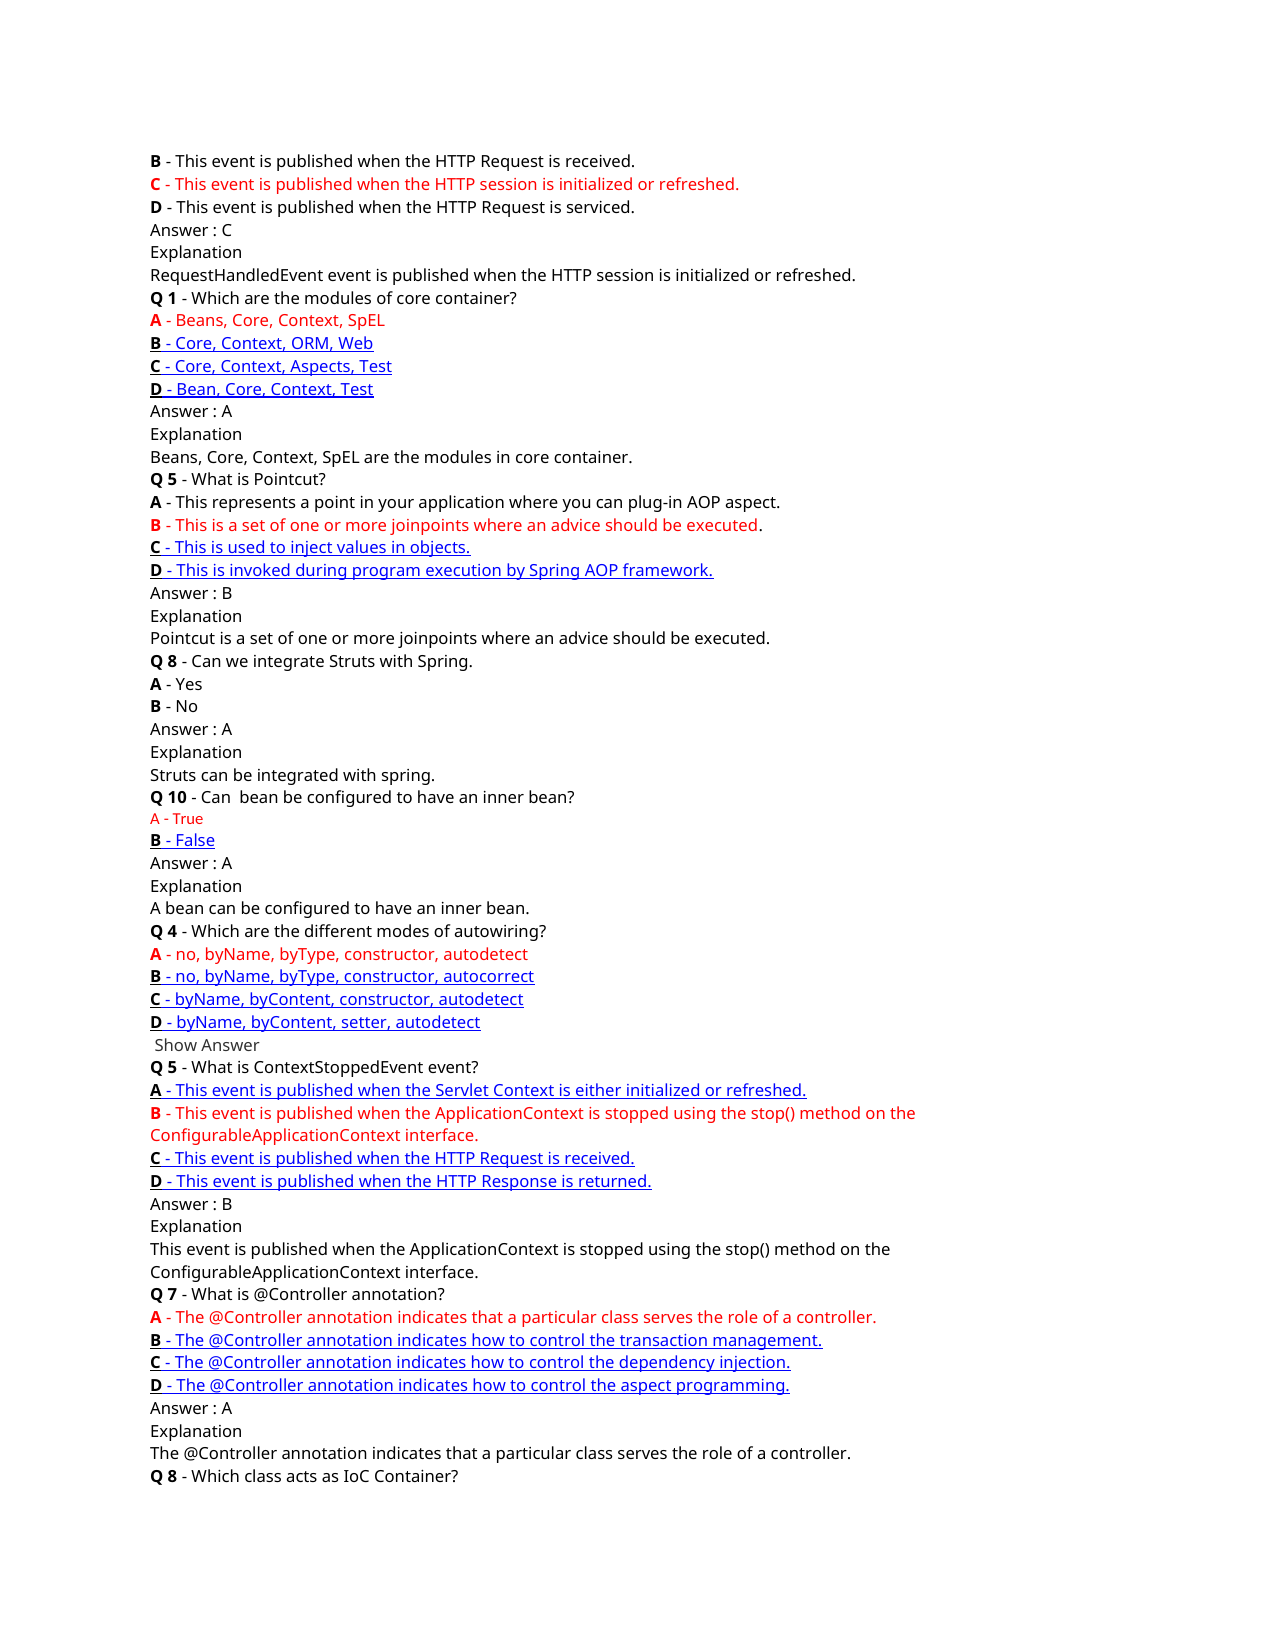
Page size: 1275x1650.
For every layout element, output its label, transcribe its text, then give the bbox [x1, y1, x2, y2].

text Answer : C [150, 218, 1125, 241]
text B - This event is published when the ApplicationContext is stopped using the stop() method on the ConfigurableApplicationContext interface. [150, 1101, 1125, 1147]
text Explanation [150, 740, 1125, 763]
text D - The @Controller annotation indicates how to control the aspect programming. [150, 1374, 1125, 1397]
text Explanation [150, 604, 1125, 627]
text A bean can be configured to have an inner bean. [150, 897, 1125, 920]
text Q 10 - Can bean be configured to have an inner bean? [150, 786, 1125, 808]
text A - The @Controller annotation indicates that a particular class serves the role of a controller. [150, 1306, 1125, 1328]
text C - This event is published when the HTTP Request is received. [150, 1147, 1125, 1169]
text A - This represents a point in your application where you can plug-in AOP aspect. [150, 491, 1125, 513]
text B - No [150, 695, 1125, 718]
text A - no, byName, byType, constructor, autodetect [150, 942, 1125, 965]
text B - The @Controller annotation indicates how to control the transaction management. [150, 1328, 1125, 1351]
text B - This is a set of one or more joinpoints where an advice should be executed. [150, 513, 1125, 536]
text B - Core, Context, ORM, Web [150, 332, 1125, 354]
text Show Answer [150, 1033, 1125, 1056]
text B - False [150, 829, 1125, 852]
text C - This is used to inject values in objects. [150, 536, 1125, 559]
text The @Controller annotation indicates that a particular class serves the role of a controller. [150, 1442, 1125, 1465]
text Explanation [150, 1215, 1125, 1238]
text Explanation [150, 422, 1125, 445]
text Q 5 - What is Pointcut? [150, 468, 1125, 491]
text RequestHandledEvent event is published when the HTTP session is initialized or refreshed. [150, 263, 1125, 286]
text C - Core, Context, Aspects, Test [150, 354, 1125, 377]
text Q 4 - Which are the different modes of autowiring? [150, 920, 1125, 942]
text Answer : B [150, 1192, 1125, 1215]
text B - This event is published when the HTTP Request is received. [150, 150, 1125, 173]
text D - byName, byContent, setter, autodetect [150, 1011, 1125, 1033]
text Q 8 - Can we integrate Struts with Spring. [150, 649, 1125, 672]
text A - Beans, Core, Context, SpEL [150, 309, 1125, 332]
text D - This event is published when the HTTP Response is returned. [150, 1169, 1125, 1192]
text Q 1 - Which are the modules of core container? [150, 286, 1125, 309]
text Answer : A [150, 718, 1125, 740]
text Explanation [150, 874, 1125, 897]
text Q 7 - What is @Controller annotation? [150, 1283, 1125, 1306]
text Answer : A [150, 400, 1125, 422]
text Q 5 - What is ContextStoppedEvent event? [150, 1056, 1125, 1079]
text C - byName, byContent, constructor, autodetect [150, 988, 1125, 1011]
text C - This event is published when the HTTP session is initialized or refreshed. [150, 173, 1125, 195]
text Answer : A [150, 852, 1125, 874]
text This event is published when the ApplicationContext is stopped using the stop() method on the ConfigurableApplicationContext interface. [150, 1238, 1125, 1283]
text D - This is invoked during program execution by Spring AOP framework. [150, 559, 1125, 581]
text B - no, byName, byType, constructor, autocorrect [150, 965, 1125, 988]
text Answer : A [150, 1397, 1125, 1419]
text Explanation [150, 241, 1125, 263]
text A - This event is published when the Servlet Context is either initialized or refreshed. [150, 1079, 1125, 1101]
text Struts can be integrated with spring. [150, 763, 1125, 786]
text C - The @Controller annotation indicates how to control the dependency injection. [150, 1351, 1125, 1374]
text D - This event is published when the HTTP Request is serviced. [150, 195, 1125, 218]
text Answer : B [150, 581, 1125, 604]
text Explanation [150, 1419, 1125, 1442]
text Q 8 - Which class acts as IoC Container? [150, 1465, 1125, 1487]
text Beans, Core, Context, SpEL are the modules in core container. [150, 445, 1125, 468]
text Pointcut is a set of one or more joinpoints where an advice should be executed. [150, 627, 1125, 649]
text A - Yes [150, 672, 1125, 695]
text A - True [150, 808, 1125, 829]
text D - Bean, Core, Context, Test [150, 377, 1125, 400]
